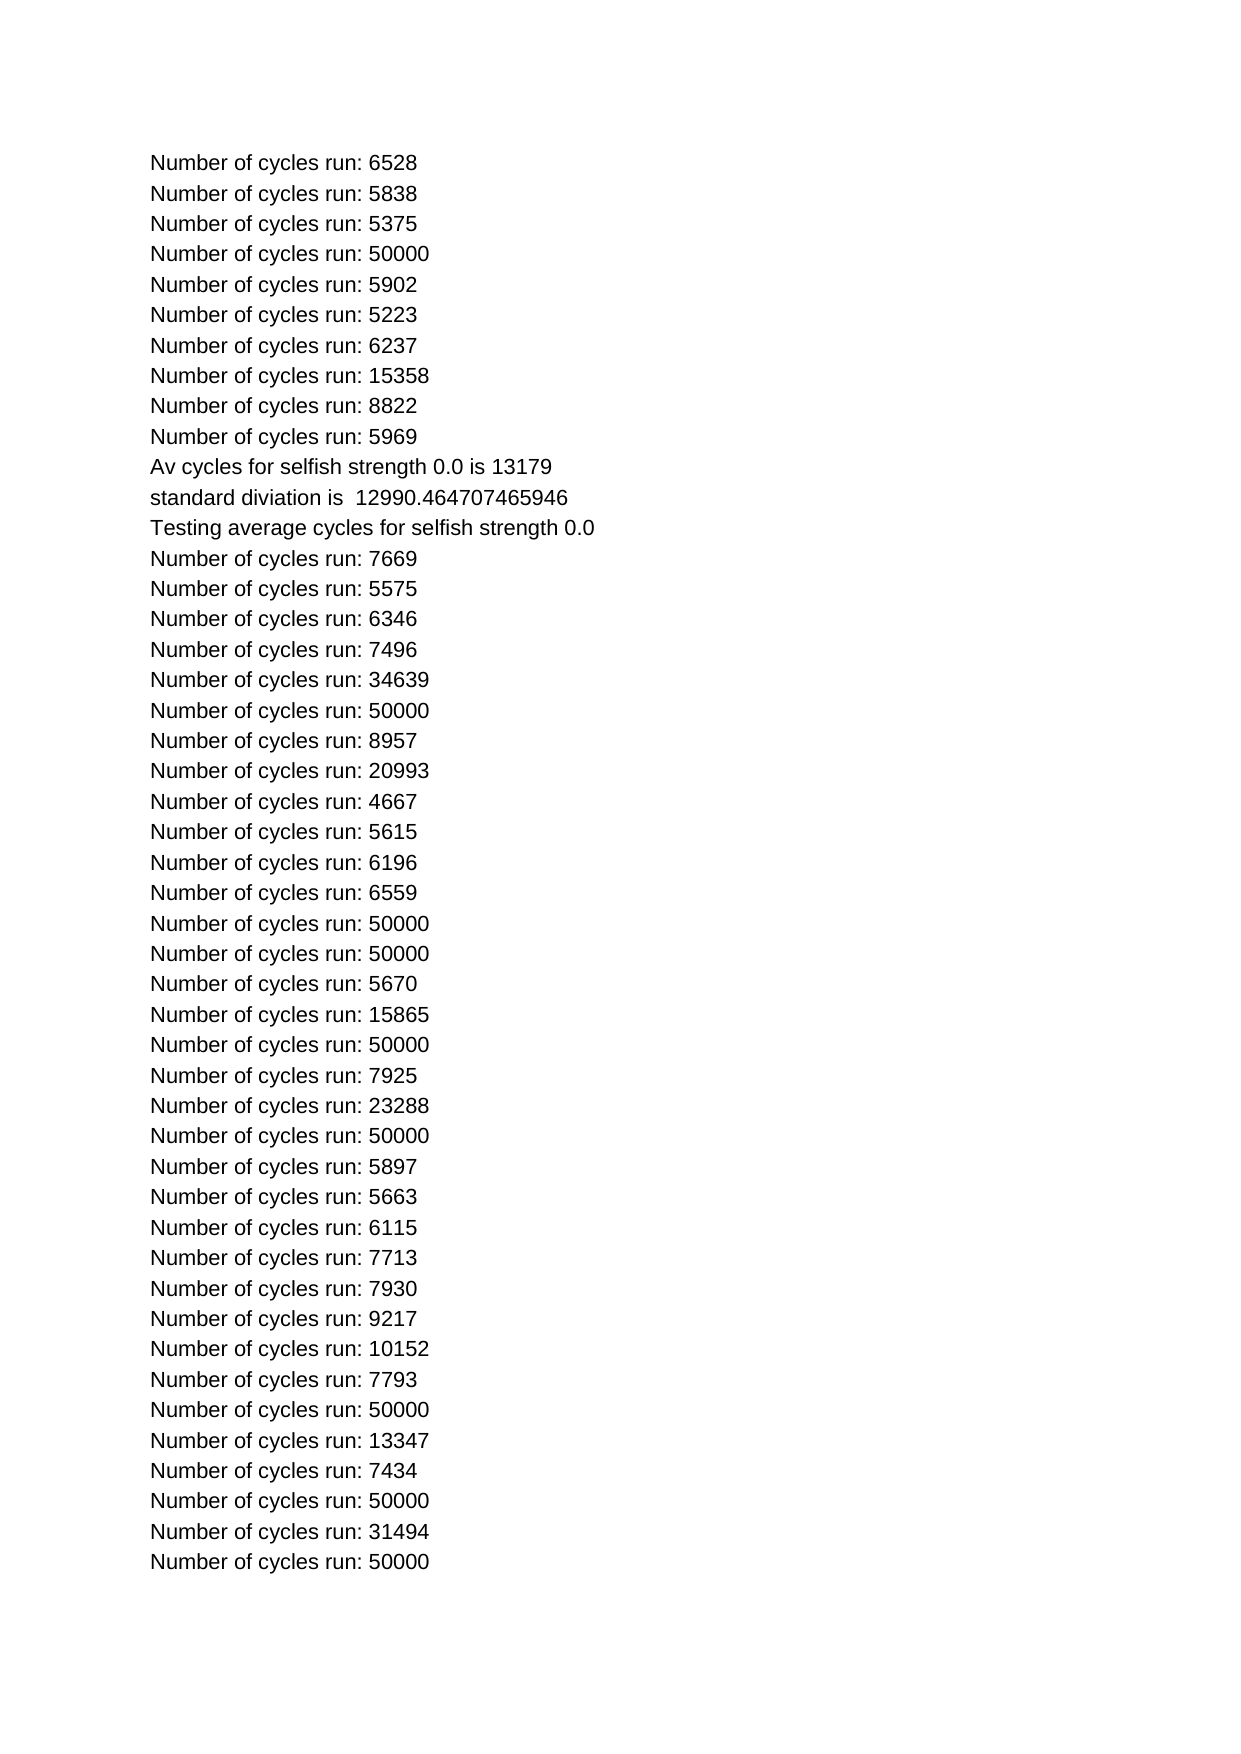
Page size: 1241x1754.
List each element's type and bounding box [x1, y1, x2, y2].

text [150, 150, 1090, 1574]
